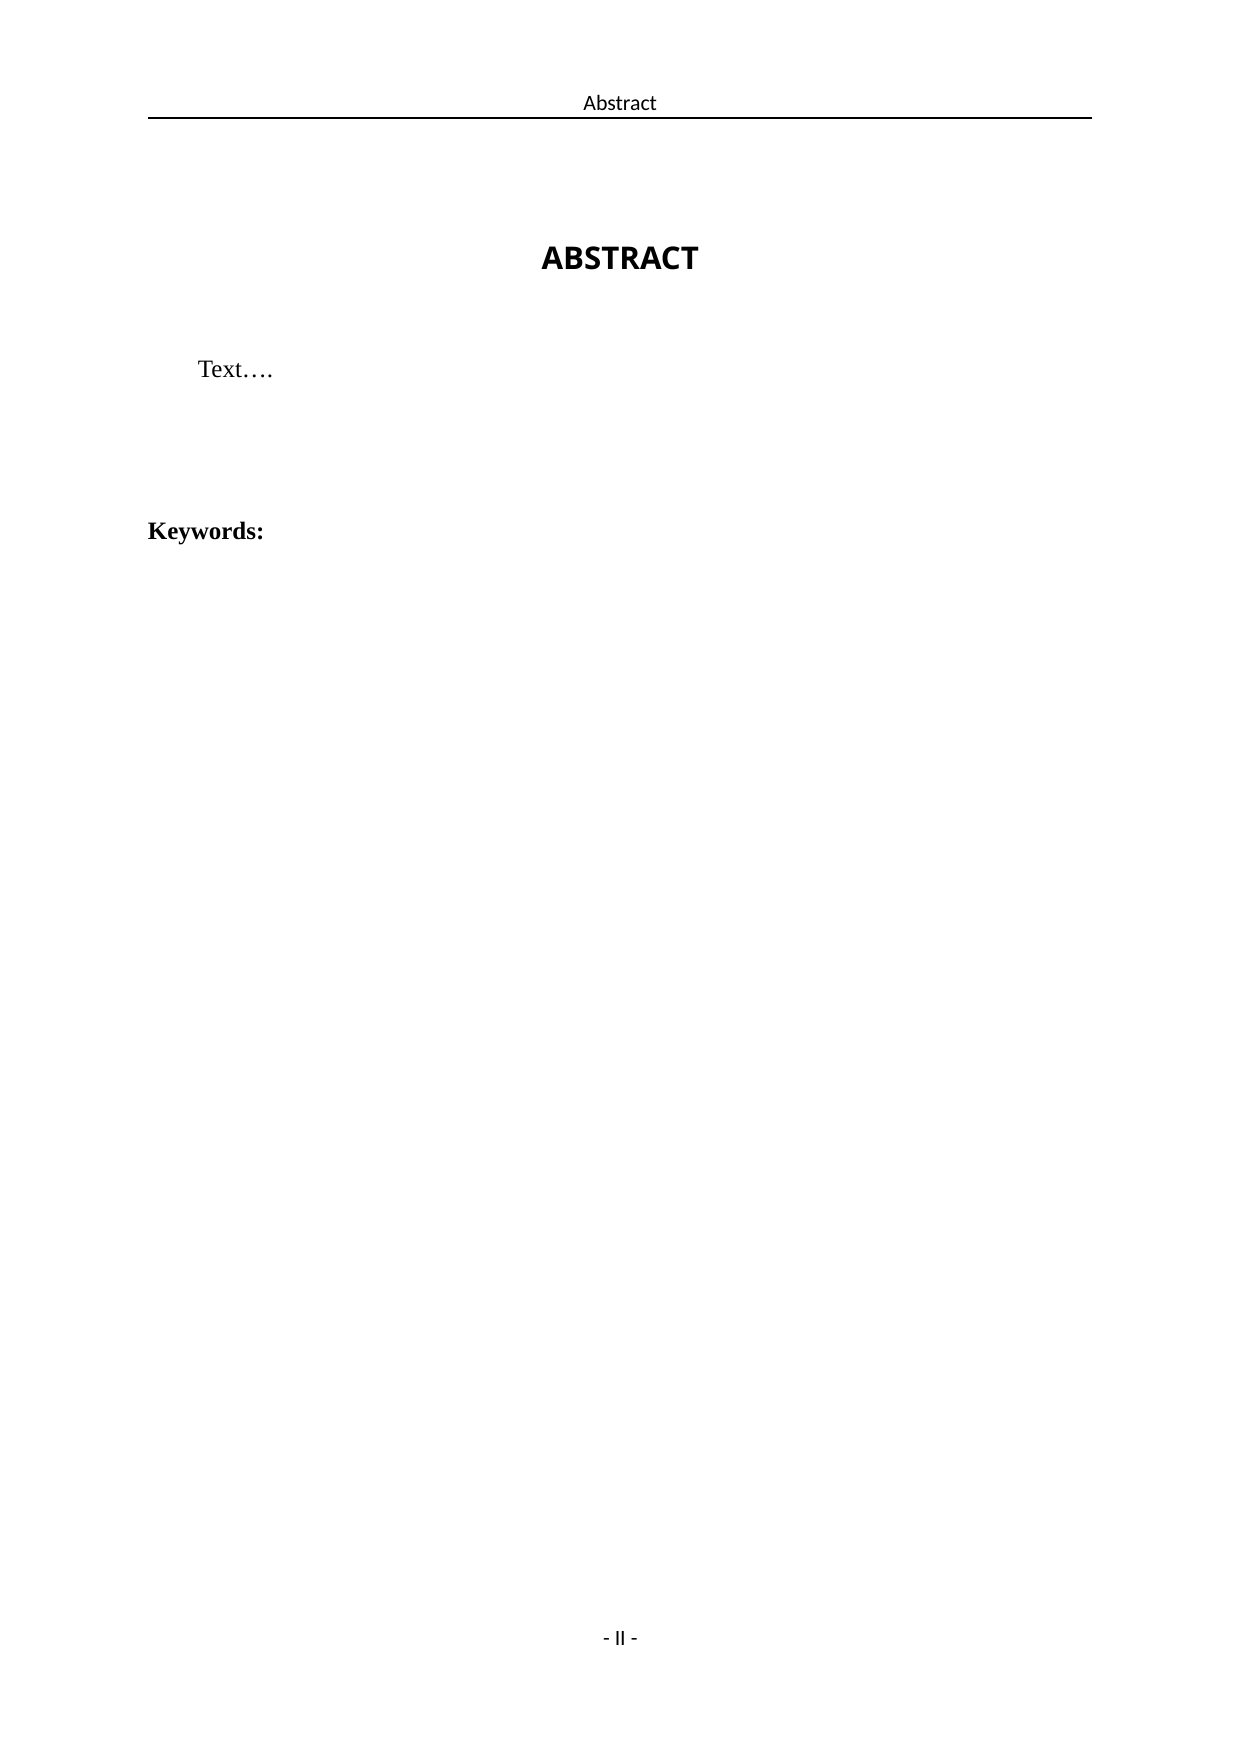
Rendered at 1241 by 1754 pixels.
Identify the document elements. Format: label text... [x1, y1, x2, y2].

text Keywords: [148, 514, 1092, 547]
text Text…. [148, 352, 1092, 384]
text ABSTRACT [148, 224, 1092, 289]
